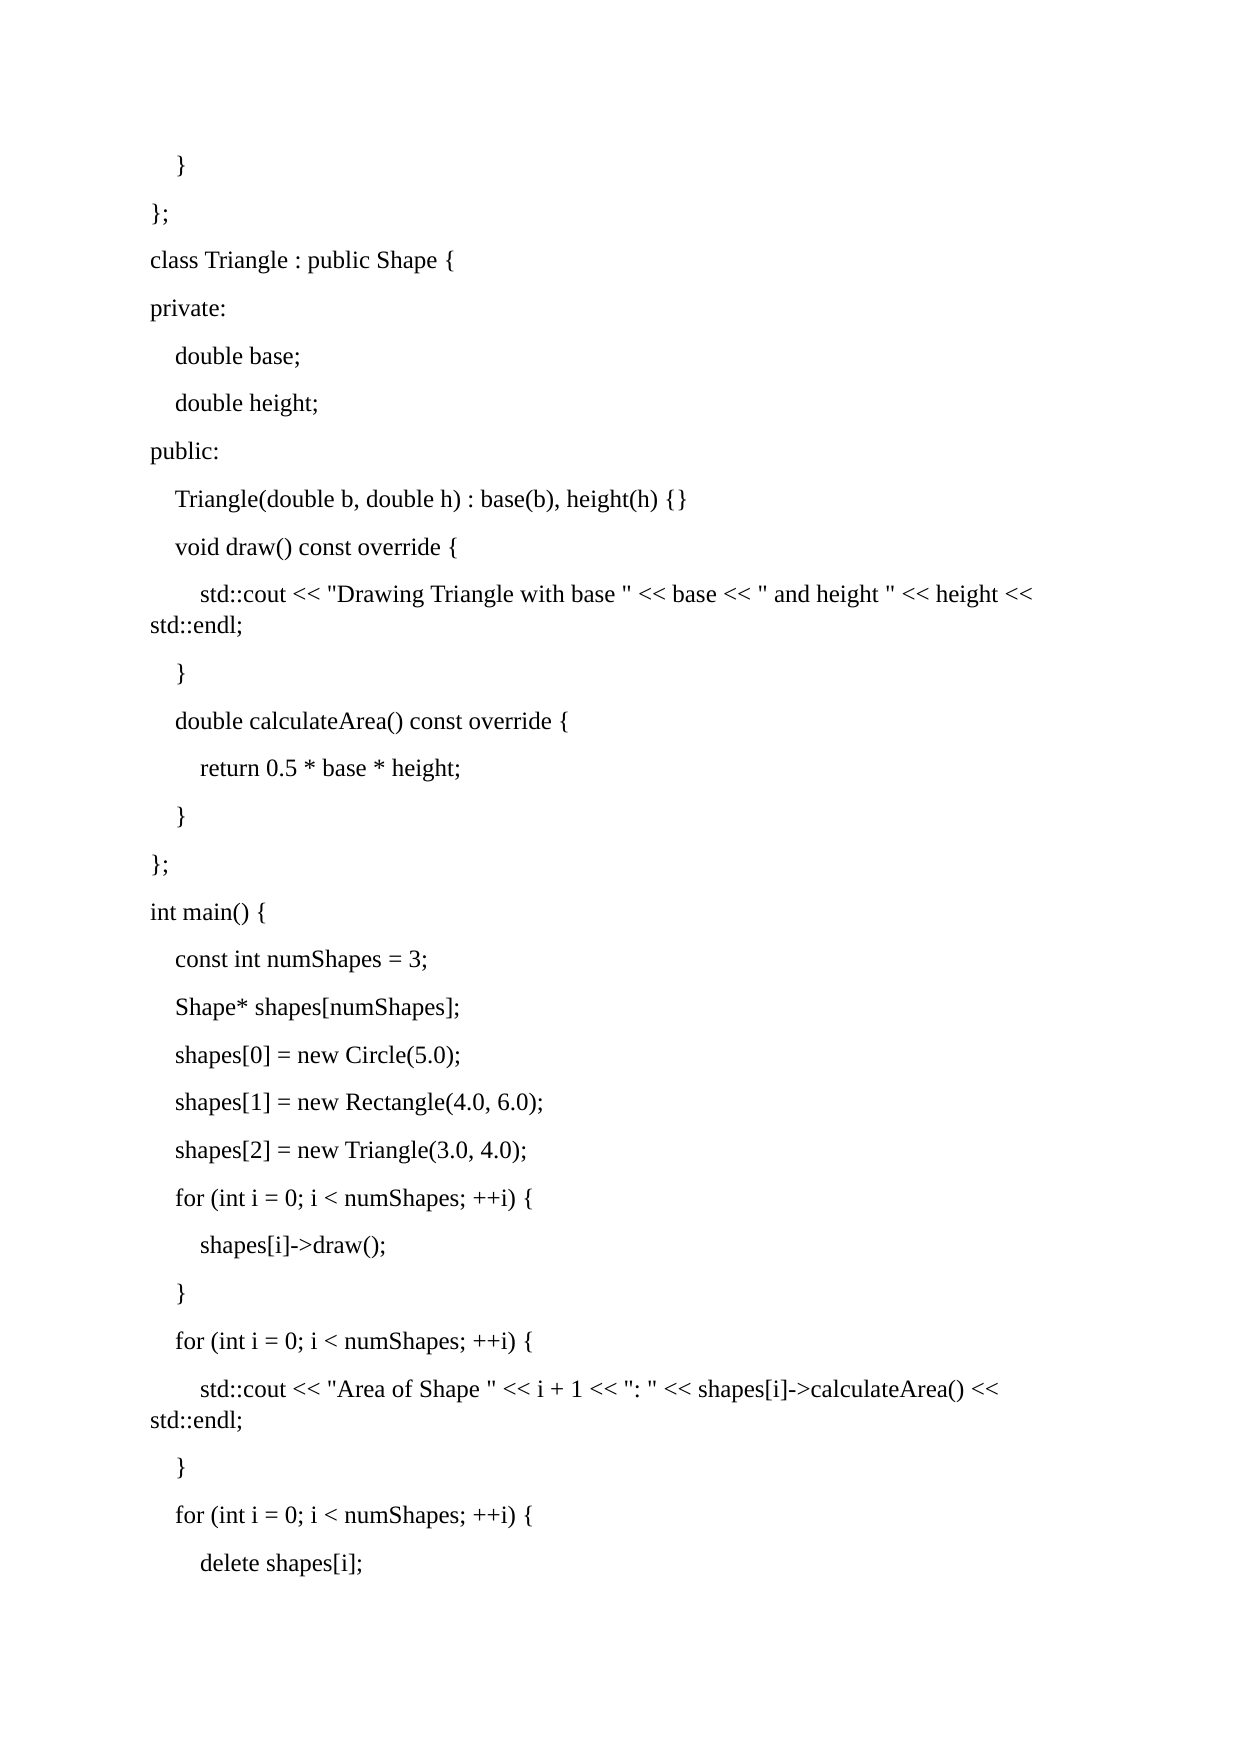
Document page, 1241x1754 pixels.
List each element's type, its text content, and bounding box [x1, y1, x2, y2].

text for (int i = 0; i < numShapes; ++i) { [150, 1183, 1090, 1212]
text for (int i = 0; i < numShapes; ++i) { [150, 1326, 1090, 1355]
text }; [150, 849, 1090, 878]
text void draw() const override { [150, 532, 1090, 560]
text return 0.5 * base * height; [150, 753, 1090, 782]
text int main() { [150, 897, 1090, 925]
text double calculateArea() const override { [150, 706, 1090, 734]
text class Triangle : public Shape { [150, 245, 1090, 274]
text shapes[i]->draw(); [150, 1231, 1090, 1259]
text const int numShapes = 3; [150, 944, 1090, 973]
text Triangle(double b, double h) : base(b), height(h) {} [150, 484, 1090, 513]
text private: [150, 293, 1090, 322]
text } [150, 658, 1090, 687]
text } [150, 1452, 1090, 1481]
text std::cout << "Area of Shape " << i + 1 << ": " << shapes[i]->calculateArea() << std::endl; [150, 1374, 1090, 1433]
text shapes[0] = new Circle(5.0); [150, 1040, 1090, 1068]
text } [150, 801, 1090, 830]
text public: [150, 436, 1090, 465]
text Shape* shapes[numShapes]; [150, 992, 1090, 1021]
text shapes[2] = new Triangle(3.0, 4.0); [150, 1135, 1090, 1164]
text } [150, 150, 1090, 179]
text shapes[1] = new Rectangle(4.0, 6.0); [150, 1087, 1090, 1116]
text double base; [150, 341, 1090, 369]
text } [150, 1278, 1090, 1307]
text delete shapes[i]; [150, 1548, 1090, 1577]
text std::cout << "Drawing Triangle with base " << base << " and height " << height << std::endl; [150, 579, 1090, 639]
text for (int i = 0; i < numShapes; ++i) { [150, 1500, 1090, 1529]
text double height; [150, 388, 1090, 417]
text }; [150, 198, 1090, 226]
